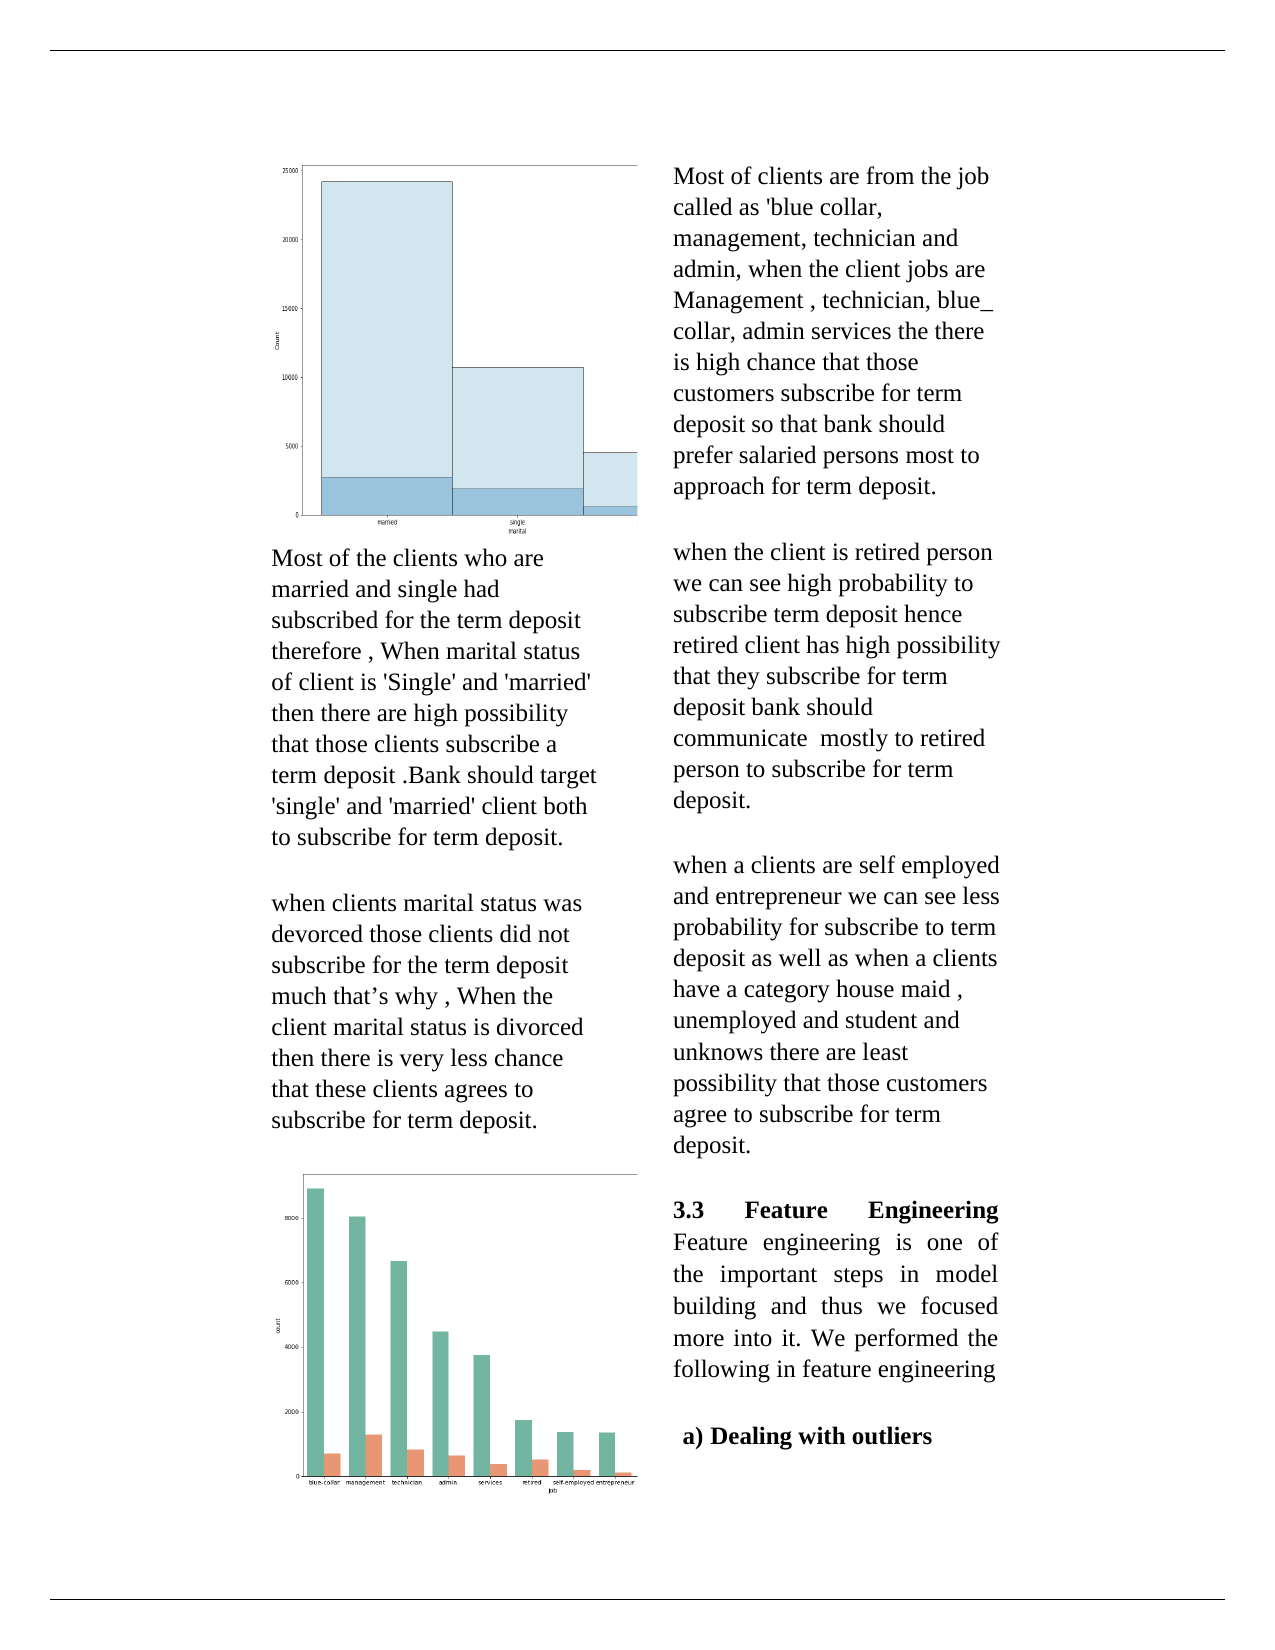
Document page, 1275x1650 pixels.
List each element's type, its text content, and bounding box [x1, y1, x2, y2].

text Most of clients are from the job called as 'blue collar, management, technician and admin, when the client jobs are Management , technician, blue_ collar, admin services the there is high chance that those customers subscribe for term deposit so that bank should prefer salaried persons most to approach for term deposit. [673, 161, 1004, 500]
text when the client is retired person we can see high probability to subscribe term deposit hence retired client has high possibility that they subscribe for term deposit bank should communicate mostly to retired person to subscribe for term deposit. [673, 537, 1004, 814]
picture [271, 160, 638, 539]
text when clients marital status was devorced those clients did not subscribe for the term deposit much that’s why , When the client marital status is divorced then there is very less chance that these clients agrees to subscribe for term deposit. [271, 888, 602, 1134]
text Most of the clients who are married and single had subscribed for the term deposit therefore , When marital status of client is 'Single' and 'married' then there are high possibility that those clients subscribe a term deposit .Bank should target 'single' and 'married' client both to subscribe for term deposit. [271, 543, 602, 851]
text 3.3 Feature Engineering Feature engineering is one of the important steps in model building and thus we focused more into it. We performed the following in feature engineering [673, 1195, 999, 1383]
picture [271, 1170, 638, 1497]
text a) Dealing with outliers [682, 1421, 971, 1450]
text when a clients are self employed and entrepreneur we can see less probability for subscribe to term deposit as well as when a clients have a category house maid , unemployed and student and unknows there are least possibility that those customers agree to subscribe for term deposit. [673, 850, 1004, 1158]
